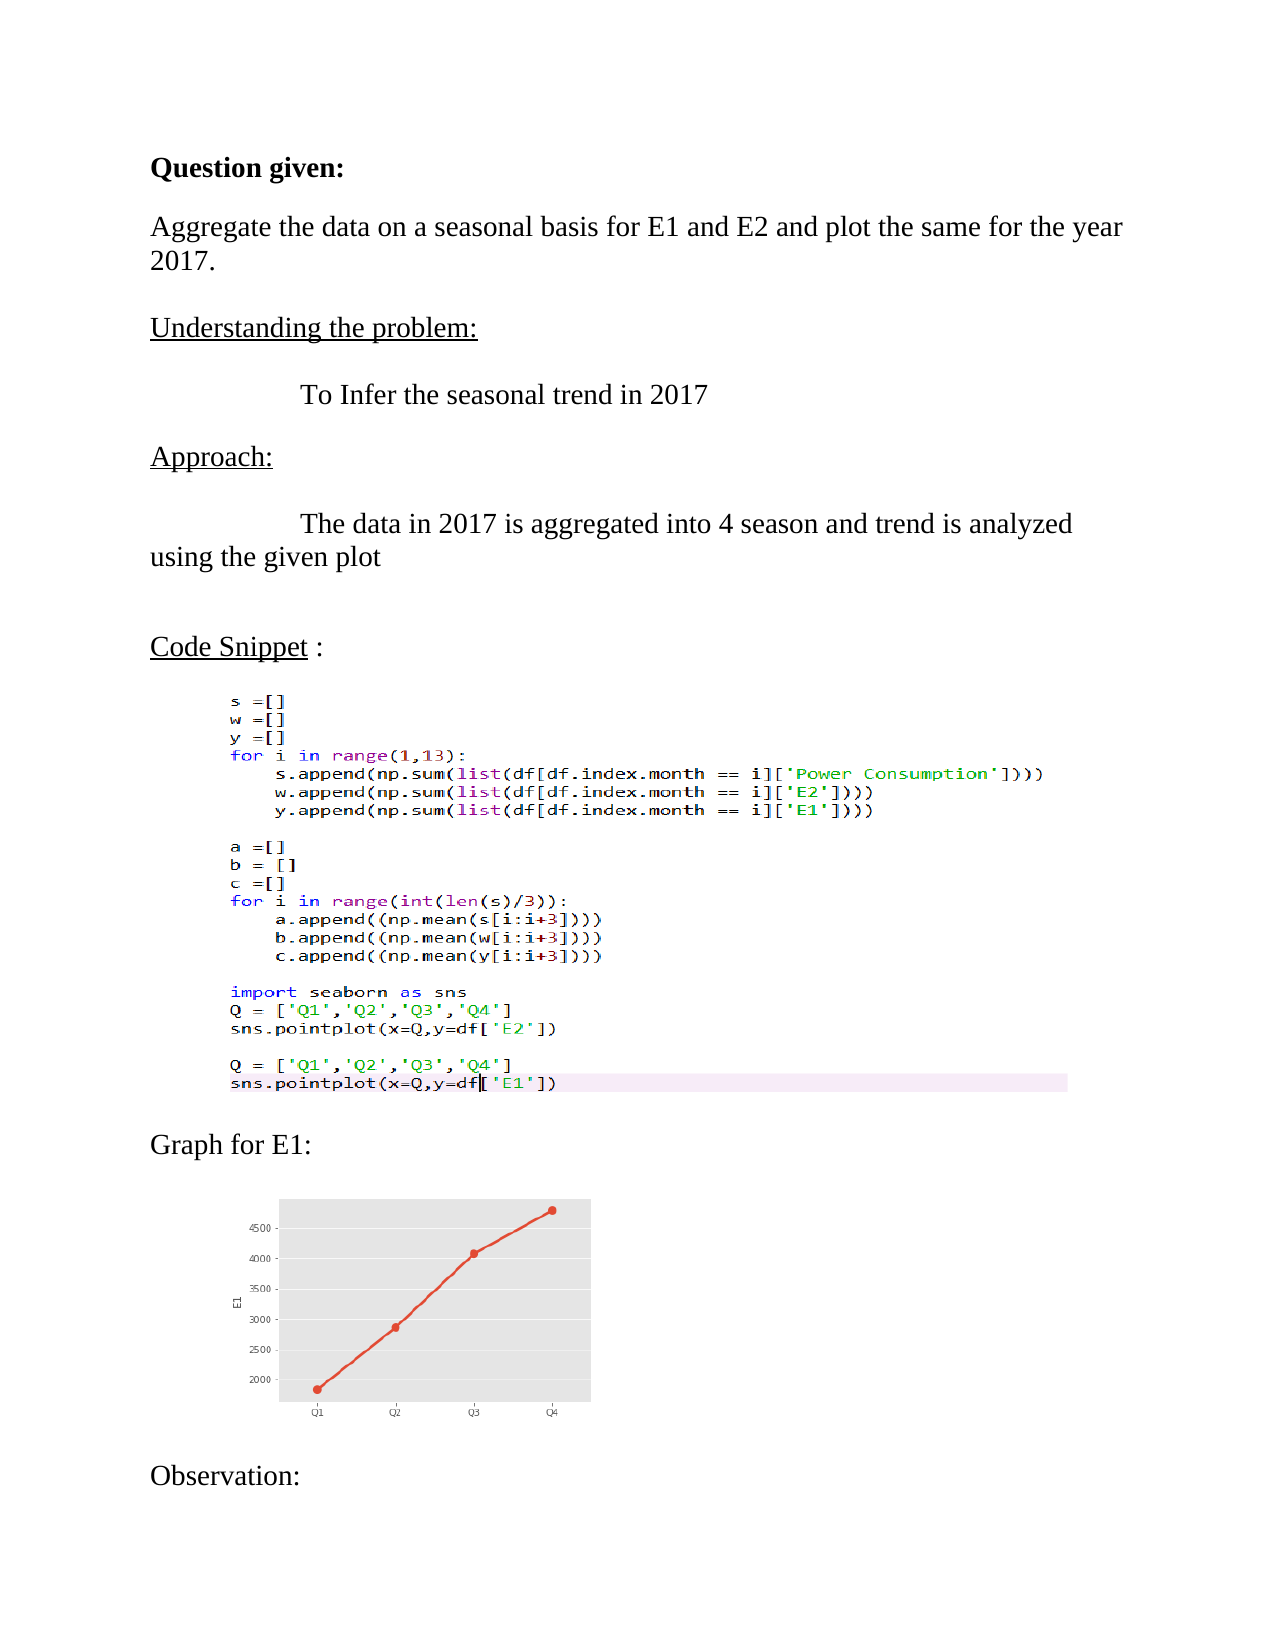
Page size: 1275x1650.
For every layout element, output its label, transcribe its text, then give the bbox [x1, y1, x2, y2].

text Approach: [150, 439, 1125, 472]
text Question given: [150, 150, 1125, 183]
text Graph for E1: [150, 1127, 1125, 1161]
text Code Snippet : [150, 629, 1125, 662]
text Aggregate the data on a seasonal basis for E1 and E2 and plot the same for the year 2017. [150, 209, 1125, 276]
text The data in 2017 is aggregated into 4 season and trend is analyzed using the given plot [150, 506, 1125, 573]
picture [225, 1188, 600, 1424]
text To Infer the seasonal trend in 2017 [150, 377, 1125, 411]
picture [225, 690, 1068, 1094]
text Observation: [150, 1458, 1125, 1491]
text Understanding the problem: [150, 310, 1125, 343]
